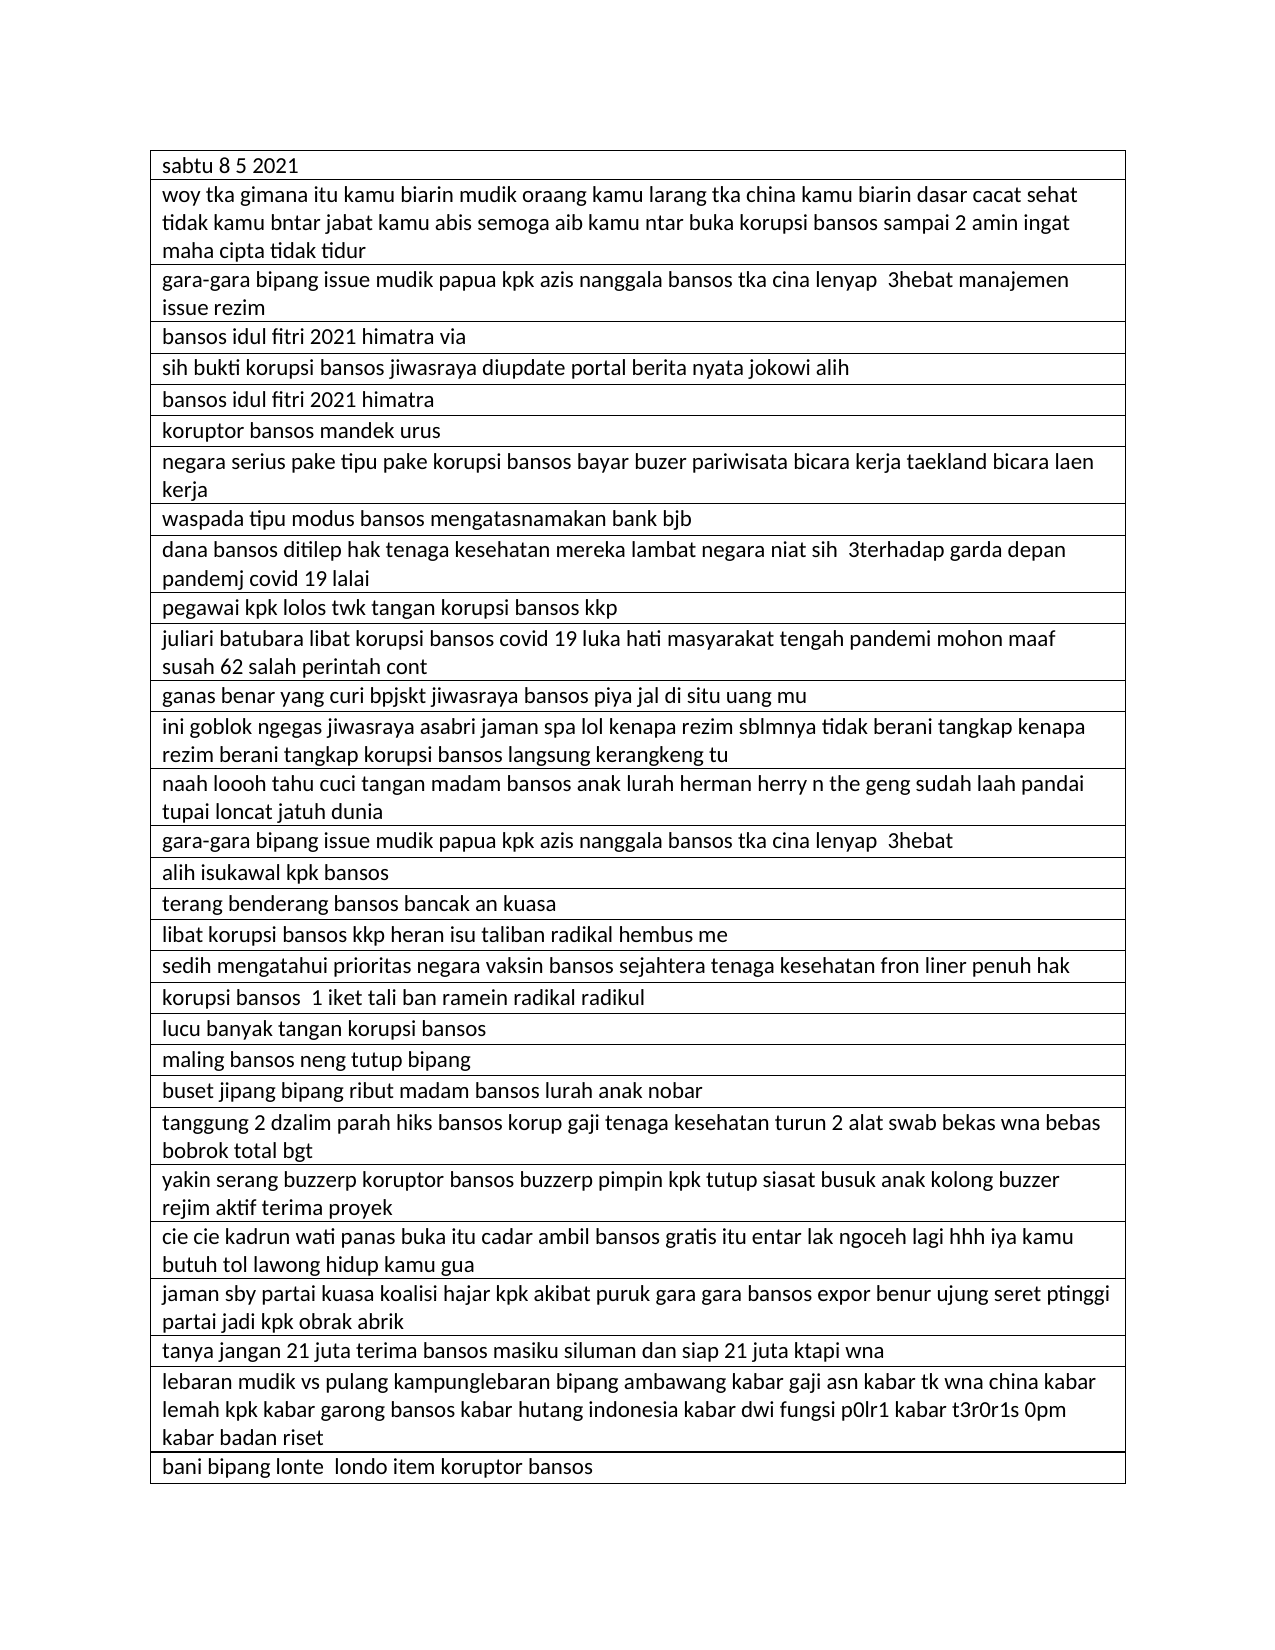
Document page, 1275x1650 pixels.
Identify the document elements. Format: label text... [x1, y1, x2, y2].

table_cell juliari batubara libat korupsi bansos covid 19 luka hati masyarakat tengah pandemi mohon maaf susah 62 salah perintah cont [151, 624, 1125, 680]
table_cell tanya jangan 21 juta terima bansos masiku siluman dan siap 21 juta ktapi wna [151, 1336, 1125, 1366]
table_cell naah loooh tahu cuci tangan madam bansos anak lurah herman herry n the geng sudah laah pandai tupai loncat jatuh dunia [151, 769, 1125, 825]
table_cell alih isukawal kpk bansos [151, 858, 1125, 888]
table_cell sih bukti korupsi bansos jiwasraya diupdate portal berita nyata jokowi alih [151, 354, 1125, 384]
table_cell libat korupsi bansos kkp heran isu taliban radikal hembus me [151, 920, 1125, 950]
table_cell negara serius pake tipu pake korupsi bansos bayar buzer pariwisata bicara kerja taekland bicara laen kerja [151, 447, 1125, 503]
table_cell koruptor bansos mandek urus [151, 416, 1125, 446]
table_cell jaman sby partai kuasa koalisi hajar kpk akibat puruk gara gara bansos expor benur ujung seret ptinggi partai jadi kpk obrak abrik [151, 1279, 1125, 1335]
table_cell yakin serang buzzerp koruptor bansos buzzerp pimpin kpk tutup siasat busuk anak kolong buzzer rejim aktif terima proyek [151, 1165, 1125, 1221]
table_cell gara-gara bipang issue mudik papua kpk azis nanggala bansos tka cina lenyap 3hebat manajemen issue rezim [151, 265, 1125, 321]
table_cell gara-gara bipang issue mudik papua kpk azis nanggala bansos tka cina lenyap 3hebat [151, 826, 1125, 857]
table_cell dana bansos ditilep hak tenaga kesehatan mereka lambat negara niat sih 3terhadap garda depan pandemj covid 19 lalai [151, 536, 1125, 592]
table_cell bansos idul fitri 2021 himatra [151, 385, 1125, 415]
table_cell ini goblok ngegas jiwasraya asabri jaman spa lol kenapa rezim sblmnya tidak berani tangkap kenapa rezim berani tangkap korupsi bansos langsung kerangkeng tu [151, 712, 1125, 768]
table_cell woy tka gimana itu kamu biarin mudik oraang kamu larang tka china kamu biarin dasar cacat sehat tidak kamu bntar jabat kamu abis semoga aib kamu ntar buka korupsi bansos sampai 2 amin ingat maha cipta tidak tidur [151, 180, 1125, 264]
table_cell bansos idul fitri 2021 himatra via [151, 322, 1125, 352]
table_cell bani bipang lonte londo item koruptor bansos [151, 1453, 1125, 1483]
table_cell terang benderang bansos bancak an kuasa [151, 889, 1125, 919]
table_cell maling bansos neng tutup bipang [151, 1045, 1125, 1075]
table_cell pegawai kpk lolos twk tangan korupsi bansos kkp [151, 593, 1125, 623]
table_cell cie cie kadrun wati panas buka itu cadar ambil bansos gratis itu entar lak ngoceh lagi hhh iya kamu butuh tol lawong hidup kamu gua [151, 1222, 1125, 1278]
table_cell tanggung 2 dzalim parah hiks bansos korup gaji tenaga kesehatan turun 2 alat swab bekas wna bebas bobrok total bgt [151, 1108, 1125, 1164]
table_cell ganas benar yang curi bpjskt jiwasraya bansos piya jal di situ uang mu [151, 681, 1125, 711]
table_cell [151, 151, 1125, 179]
table_cell sedih mengatahui prioritas negara vaksin bansos sejahtera tenaga kesehatan fron liner penuh hak [151, 951, 1125, 982]
table_cell lucu banyak tangan korupsi bansos [151, 1014, 1125, 1044]
table_cell waspada tipu modus bansos mengatasnamakan bank bjb [151, 504, 1125, 534]
table_cell lebaran mudik vs pulang kampunglebaran bipang ambawang kabar gaji asn kabar tk wna china kabar lemah kpk kabar garong bansos kabar hutang indonesia kabar dwi fungsi p0lr1 kabar t3r0r1s 0pm kabar badan riset [151, 1367, 1125, 1451]
table_cell buset jipang bipang ribut madam bansos lurah anak nobar [151, 1076, 1125, 1107]
table_cell korupsi bansos 1 iket tali ban ramein radikal radikul [151, 983, 1125, 1013]
